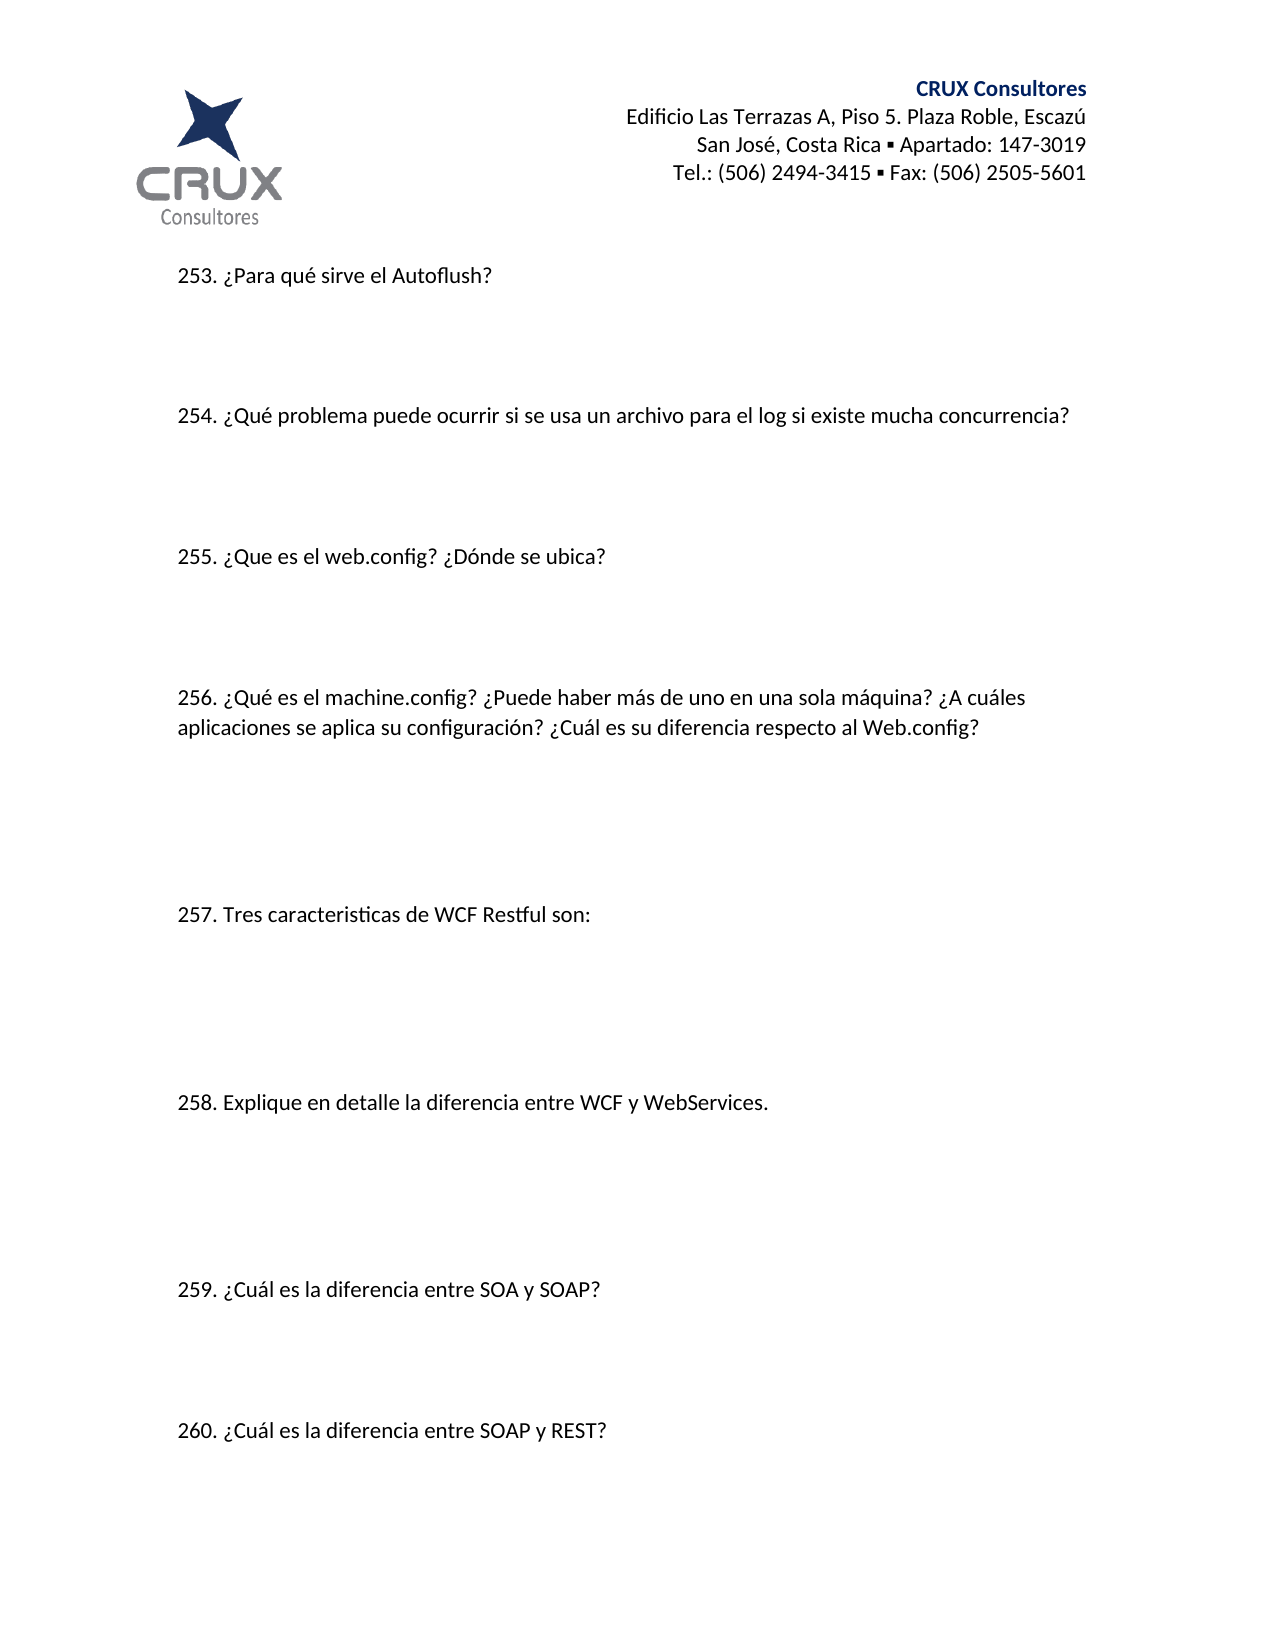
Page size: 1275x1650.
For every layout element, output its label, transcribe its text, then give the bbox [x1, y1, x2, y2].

text 260. ¿Cuál es la diferencia entre SOAP y REST? [177, 1416, 1098, 1444]
text 257. Tres caracteristicas de WCF Restful son: [177, 900, 1098, 928]
text 255. ¿Que es el web.config? ¿Dónde se ubica? [177, 542, 1098, 570]
picture [123, 73, 295, 245]
text 256. ¿Qué es el machine.config? ¿Puede haber más de uno en una sola máquina? ¿A cuáles aplicaciones se aplica su configuración? ¿Cuál es su diferencia respecto al Web.config? [177, 683, 1098, 741]
text 253. ¿Para qué sirve el Autoflush? [177, 261, 1098, 289]
text 259. ¿Cuál es la diferencia entre SOA y SOAP? [177, 1275, 1098, 1303]
text 254. ¿Qué problema puede ocurrir si se usa un archivo para el log si existe mucha concurrencia? [177, 401, 1098, 429]
text 258. Explique en detalle la diferencia entre WCF y WebServices. [177, 1088, 1098, 1116]
